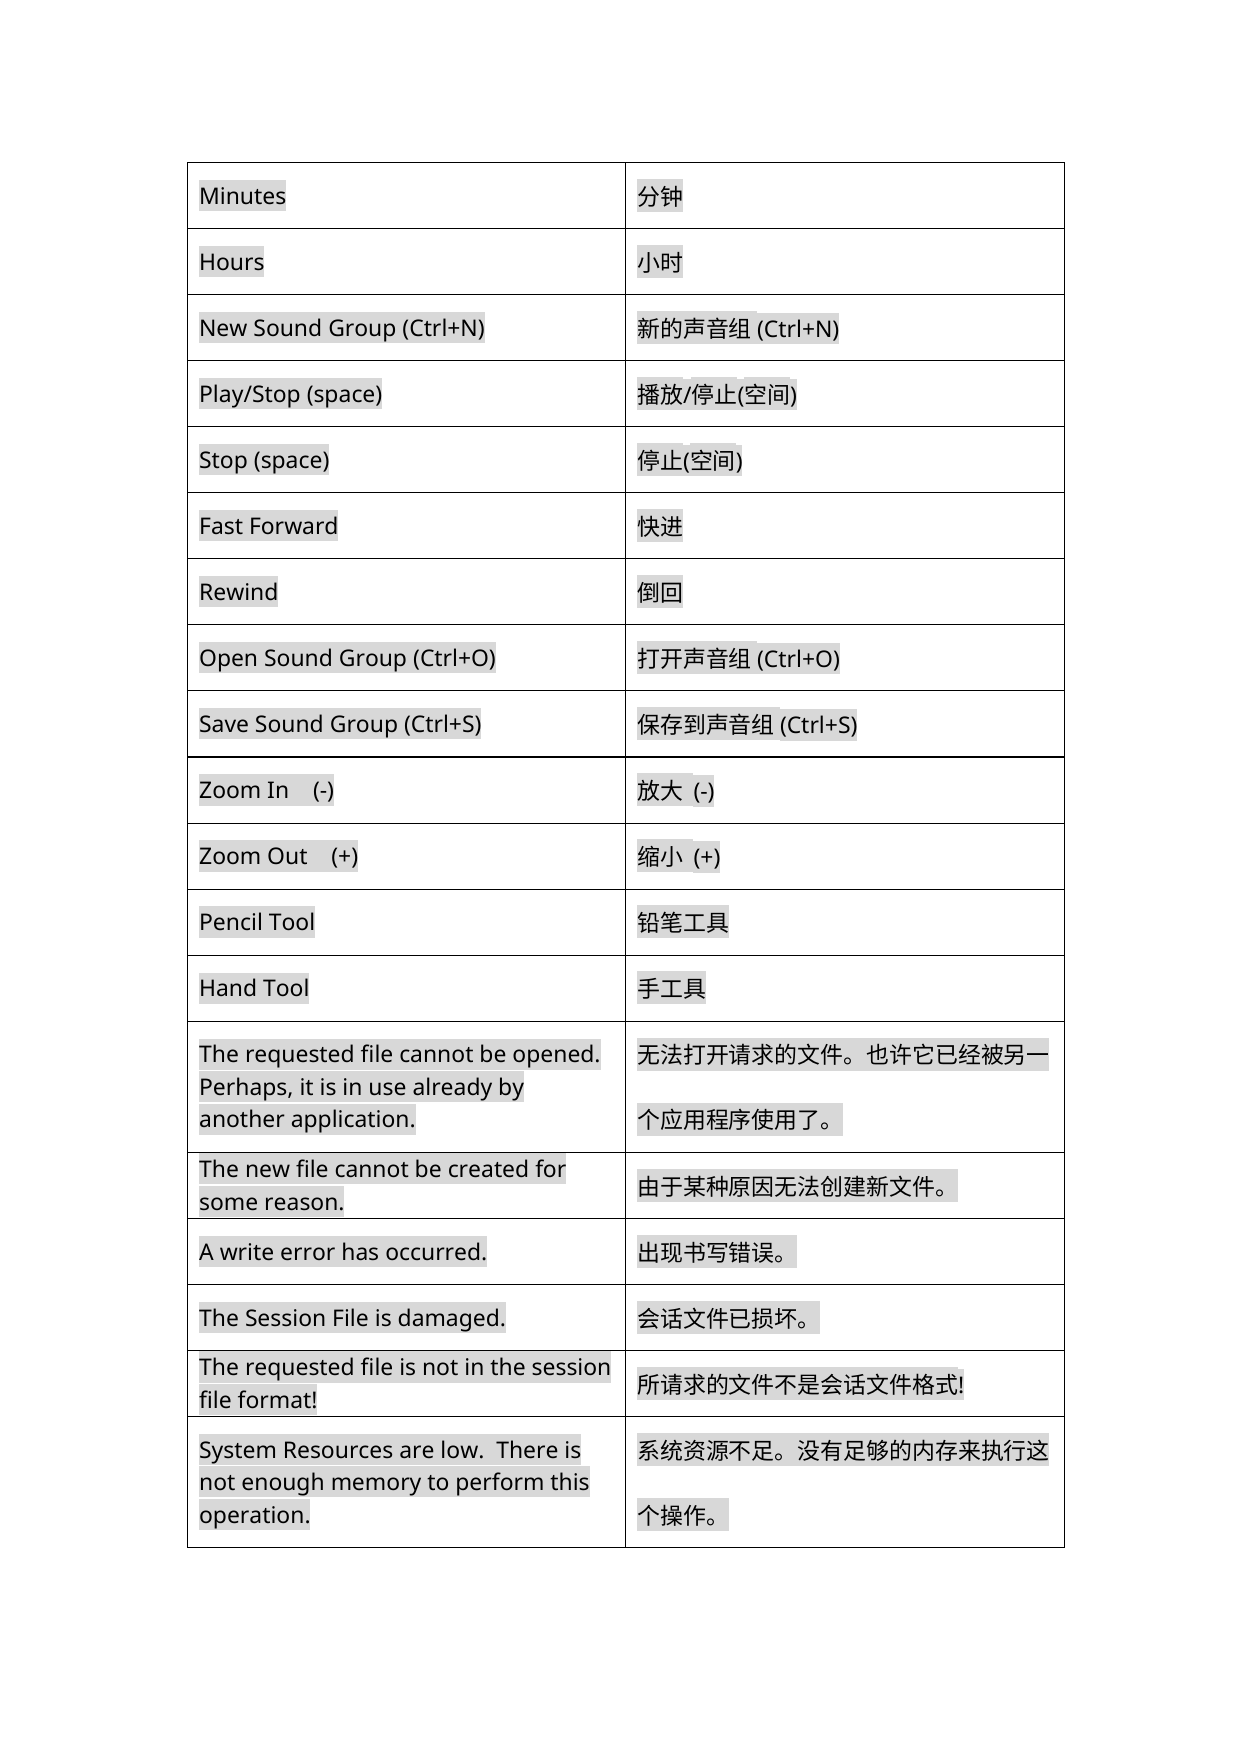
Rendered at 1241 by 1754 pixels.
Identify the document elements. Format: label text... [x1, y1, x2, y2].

table_cell 新的声音组 (Ctrl+N) [626, 295, 1064, 360]
table_cell A write error has occurred. [188, 1219, 625, 1284]
table_cell 铅笔工具 [626, 890, 1064, 954]
table_cell 倒回 [626, 559, 1064, 624]
table_cell The requested file cannot be opened. Perhaps, it is in use already by another application. [188, 1022, 625, 1152]
table_cell Open Sound Group (Ctrl+O) [188, 625, 625, 690]
table_cell Stop (space) [188, 427, 625, 492]
table_cell 手工具 [626, 956, 1064, 1021]
table_cell 小时 [626, 229, 1064, 294]
table_cell The new file cannot be created for some reason. [188, 1153, 625, 1218]
table_cell 放大 (-) [626, 758, 1064, 822]
table_cell The requested file is not in the session file format! [188, 1351, 625, 1416]
table_cell Rewind [188, 559, 625, 624]
table_cell 出现书写错误。 [626, 1219, 1064, 1284]
table_cell Play/Stop (space) [188, 361, 625, 426]
table_cell New Sound Group (Ctrl+N) [188, 295, 625, 360]
table_cell 会话文件已损坏。 [626, 1285, 1064, 1350]
table_cell 缩小 (+) [626, 824, 1064, 888]
table_cell 所请求的文件不是会话文件格式! [626, 1351, 1064, 1416]
table_cell Zoom Out (+) [188, 824, 625, 888]
table_cell Hand Tool [188, 956, 625, 1021]
table_cell Minutes [188, 163, 625, 228]
table_cell 分钟 [626, 163, 1064, 228]
table_cell 停止(空间) [626, 427, 1064, 492]
table_cell Save Sound Group (Ctrl+S) [188, 691, 625, 756]
table_cell 无法打开请求的文件。也许它已经被另一个应用程序使用了。 [626, 1022, 1064, 1152]
table_cell 保存到声音组 (Ctrl+S) [626, 691, 1064, 756]
table_cell Pencil Tool [188, 890, 625, 954]
table_cell 系统资源不足。没有足够的内存来执行这个操作。 [626, 1417, 1064, 1547]
table_cell 快进 [626, 493, 1064, 558]
table_cell Hours [188, 229, 625, 294]
table_cell 由于某种原因无法创建新文件。 [626, 1153, 1064, 1218]
table_cell 打开声音组 (Ctrl+O) [626, 625, 1064, 690]
table_cell System Resources are low. There is not enough memory to perform this operation. [188, 1417, 625, 1547]
table_cell Fast Forward [188, 493, 625, 558]
table_cell 播放/停止(空间) [626, 361, 1064, 426]
table_cell Zoom In (-) [188, 758, 625, 822]
table_cell The Session File is damaged. [188, 1285, 625, 1350]
